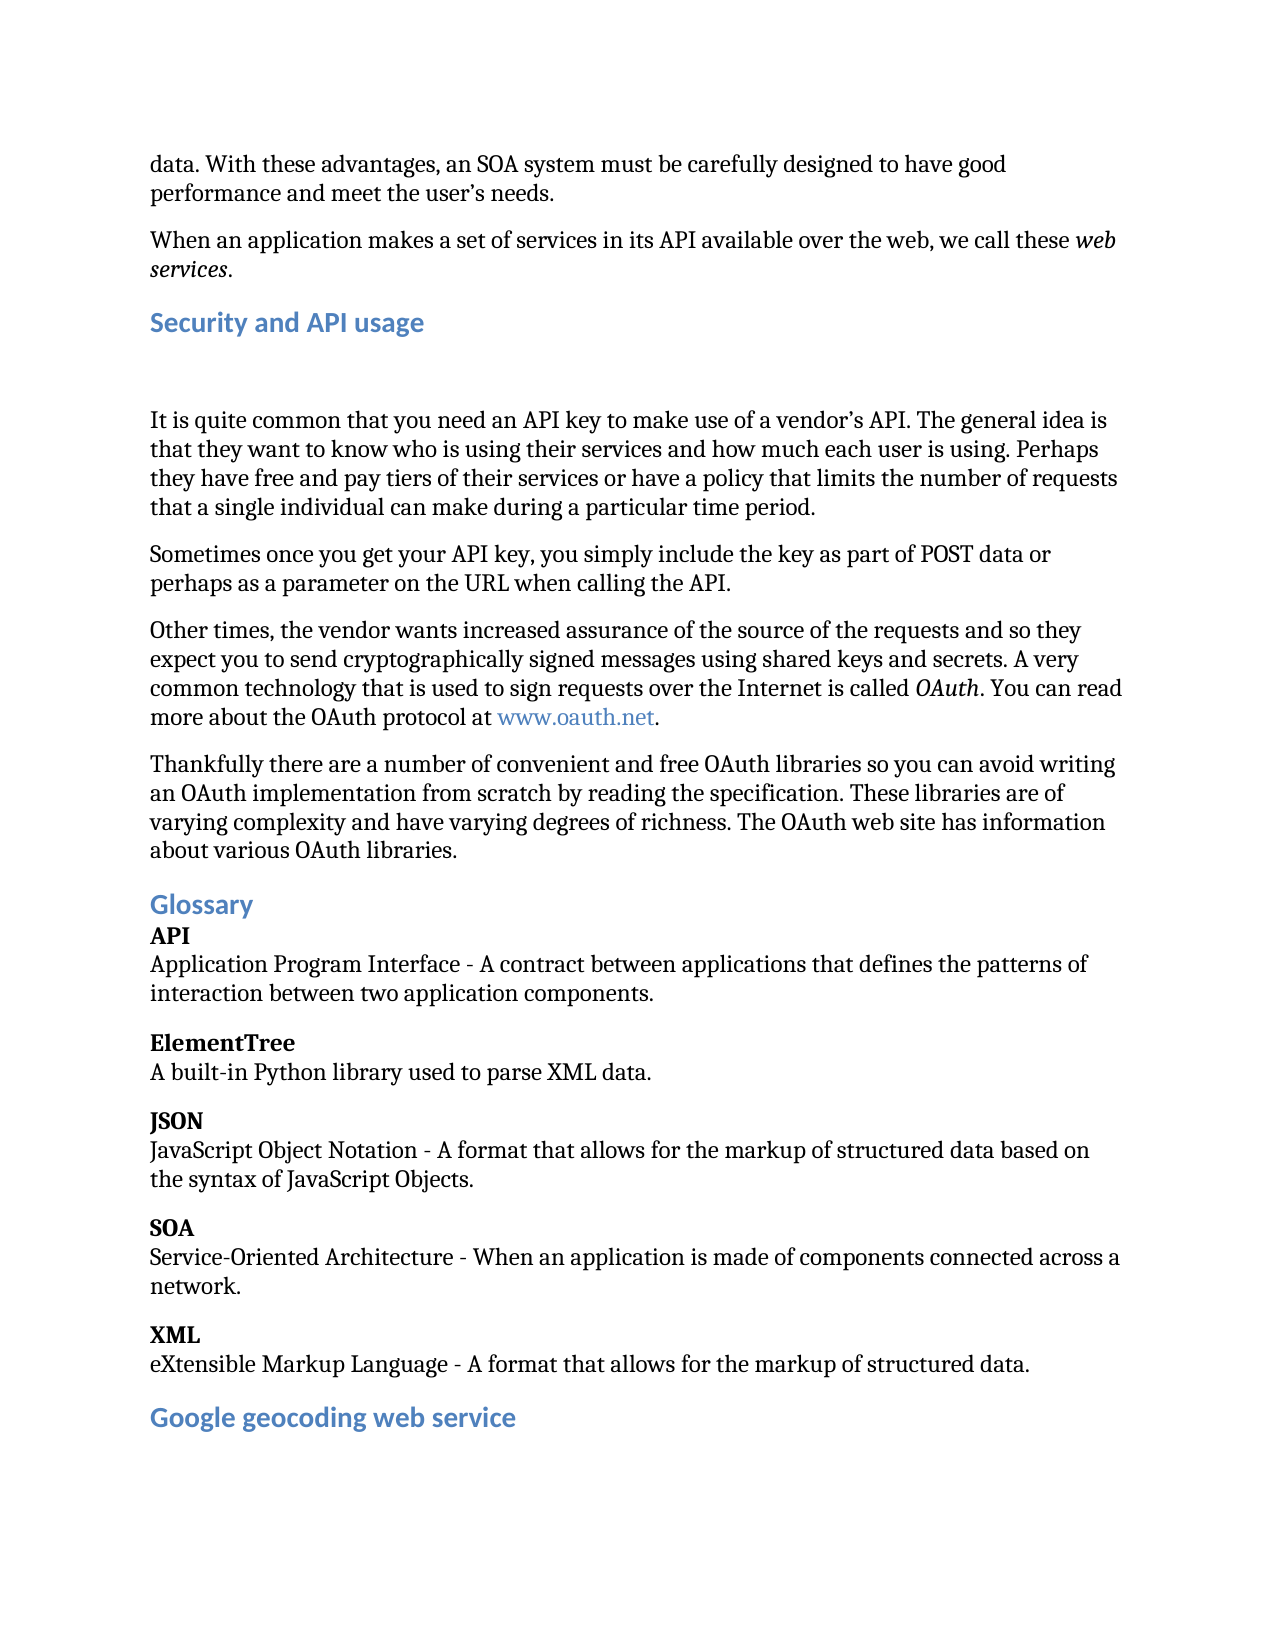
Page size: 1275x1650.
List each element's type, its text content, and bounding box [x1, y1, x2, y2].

text eXtensible Markup Language - A format that allows for the markup of structured data. [150, 1350, 1125, 1379]
text Service-Oriented Architecture - When an application is made of components connected across a network. [150, 1243, 1125, 1300]
text SOA [150, 1214, 1125, 1243]
text Application Program Interface - A contract between applications that defines the patterns of interaction between two application components. [150, 950, 1125, 1008]
text A built-in Python library used to parse XML data. [150, 1057, 1125, 1086]
subtitle Google geocoding web service [150, 1399, 1125, 1435]
text Other times, the vendor wants increased assurance of the source of the requests and so they expect you to send cryptographically signed messages using shared keys and secrets. A very common technology that is used to sign requests over the Internet is called OAuth. You can read more about the OAuth protocol at www.oauth.net. [150, 616, 1125, 731]
text JSON [150, 1107, 1125, 1136]
text Thankfully there are a number of convenient and free OAuth libraries so you can avoid writing an OAuth implementation from scratch by reading the specification. These libraries are of varying complexity and have varying degrees of richness. The OAuth web site has information about various OAuth libraries. [150, 750, 1125, 865]
text API [150, 922, 1125, 950]
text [150, 150, 1125, 207]
text When an application makes a set of services in its API available over the web, we call these web services. [150, 226, 1125, 284]
text ElementTree [150, 1029, 1125, 1057]
text It is quite common that you need an API key to make use of a vendor’s API. The general idea is that they want to know who is using their services and how much each user is using. Perhaps they have free and pay tiers of their services or have a policy that limits the number of requests that a single individual can make during a particular time period. [150, 406, 1125, 521]
text XML [150, 1321, 1125, 1350]
text JavaScript Object Notation - A format that allows for the markup of structured data based on the syntax of JavaScript Objects. [150, 1136, 1125, 1193]
subtitle Security and API usage [150, 304, 1125, 340]
text Sometimes once you get your API key, you simply include the key as part of POST data or perhaps as a parameter on the URL when calling the API. [150, 540, 1125, 598]
subtitle Glossary [150, 886, 1125, 922]
